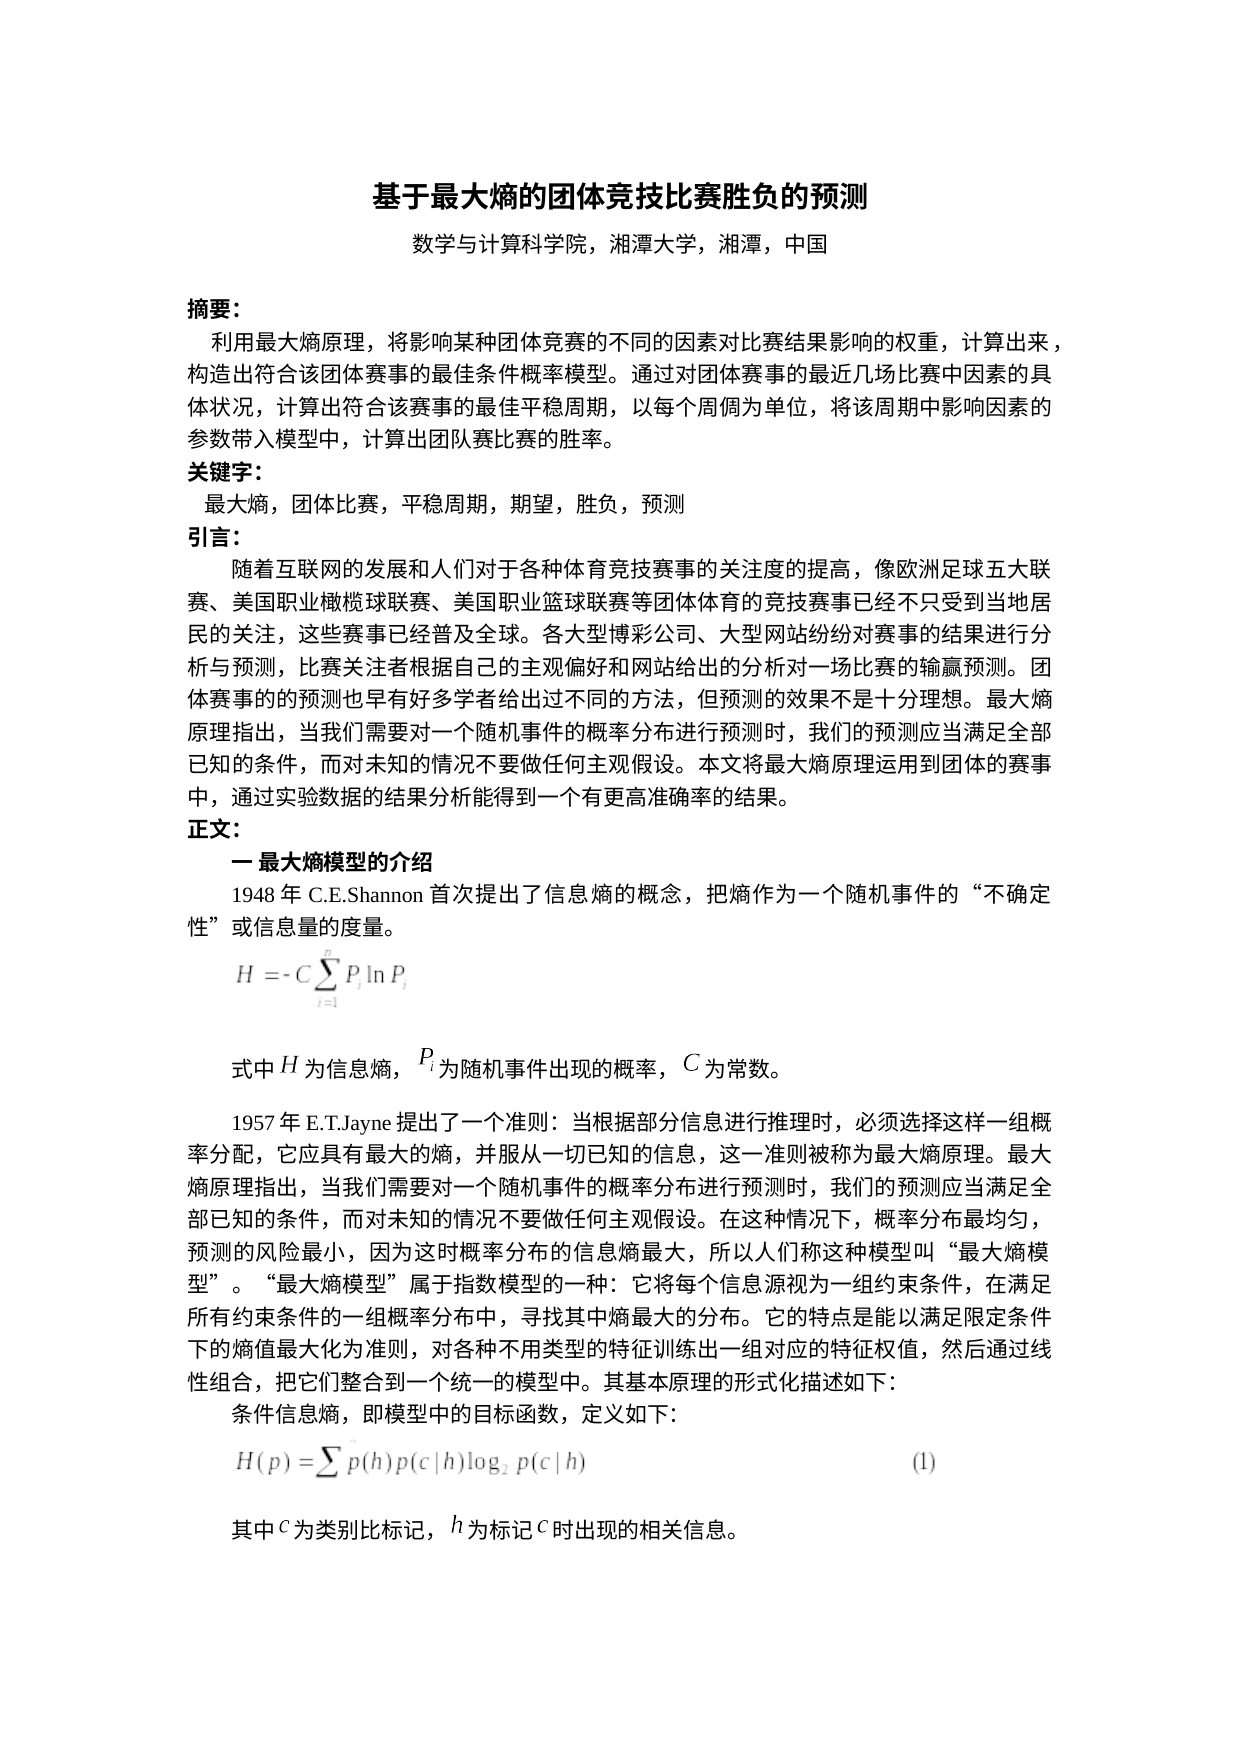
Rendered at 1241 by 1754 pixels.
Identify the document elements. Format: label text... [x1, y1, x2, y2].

text 条件信息熵，即模型中的目标函数，定义如下： [187, 1397, 1053, 1429]
text 引言： [187, 519, 1053, 552]
text 数学与计算科学院，湘潭大学，湘潭，中国 [187, 227, 1053, 259]
text 一 最大熵模型的介绍 [187, 844, 1053, 877]
text 1957年E.T.Jayne提出了一个准则：当根据部分信息进行推理时，必须选择这样一组概率分配，它应具有最大的熵，并服从一切已知的信息，这一准则被称为最大熵原理。最大熵原理指出，当我们需要对一个随机事件的概率分布进行预测时，我们的预测应当满足全部已知的条件，而对未知的情况不要做任何主观假设。在这种情况下，概率分布最均匀，预测的风险最小，因为这时概率分布的信息熵最大，所以人们称这种模型叫“最大熵模型”。“最大熵模型”属于指数模型的一种：它将每个信息源视为一组约束条件，在满足所有约束条件的一组概率分布中，寻找其中熵最大的分布。它的特点是能以满足限定条件下的熵值最大化为准则，对各种不用类型的特征训练出一组对应的特征权值，然后通过线性组合，把它们整合到一个统一的模型中。其基本原理的形式化描述如下： [187, 1104, 1053, 1397]
text 正文： [187, 812, 1053, 844]
text 其中为类别比标记，为标记时出现的相关信息。 [187, 1494, 1053, 1559]
text 关键字： [187, 454, 1053, 487]
text 式中为信息熵，为随机事件出现的概率，为常数。 [187, 1039, 1053, 1104]
text 利用最大熵原理，将影响某种团体竞赛的不同的因素对比赛结果影响的权重，计算出来，构造出符合该团体赛事的最佳条件概率模型。通过对团体赛事的最近几场比赛中因素的具体状况，计算出符合该赛事的最佳平稳周期，以每个周倜为单位，将该周期中影响因素的参数带入模型中，计算出团队赛比赛的胜率。 [187, 324, 1053, 454]
text 最大熵，团体比赛，平稳周期，期望，胜负，预测 [187, 487, 1053, 519]
text 随着互联网的发展和人们对于各种体育竞技赛事的关注度的提高，像欧洲足球五大联赛、美国职业橄榄球联赛、美国职业篮球联赛等团体体育的竞技赛事已经不只受到当地居民的关注，这些赛事已经普及全球。各大型博彩公司、大型网站纷纷对赛事的结果进行分析与预测，比赛关注者根据自己的主观偏好和网站给出的分析对一场比赛的输赢预测。团体赛事的的预测也早有好多学者给出过不同的方法，但预测的效果不是十分理想。最大熵原理指出，当我们需要对一个随机事件的概率分布进行预测时，我们的预测应当满足全部已知的条件，而对未知的情况不要做任何主观假设。本文将最大熵原理运用到团体的赛事中，通过实验数据的结果分析能得到一个有更高准确率的结果。 [187, 552, 1053, 812]
text 基于最大熵的团体竞技比赛胜负的预测 [187, 162, 1053, 227]
text 1948年C.E.Shannon首次提出了信息熵的概念，把熵作为一个随机事件的“不确定性”或信息量的度量。 [187, 877, 1053, 942]
text 摘要： [187, 292, 1053, 324]
